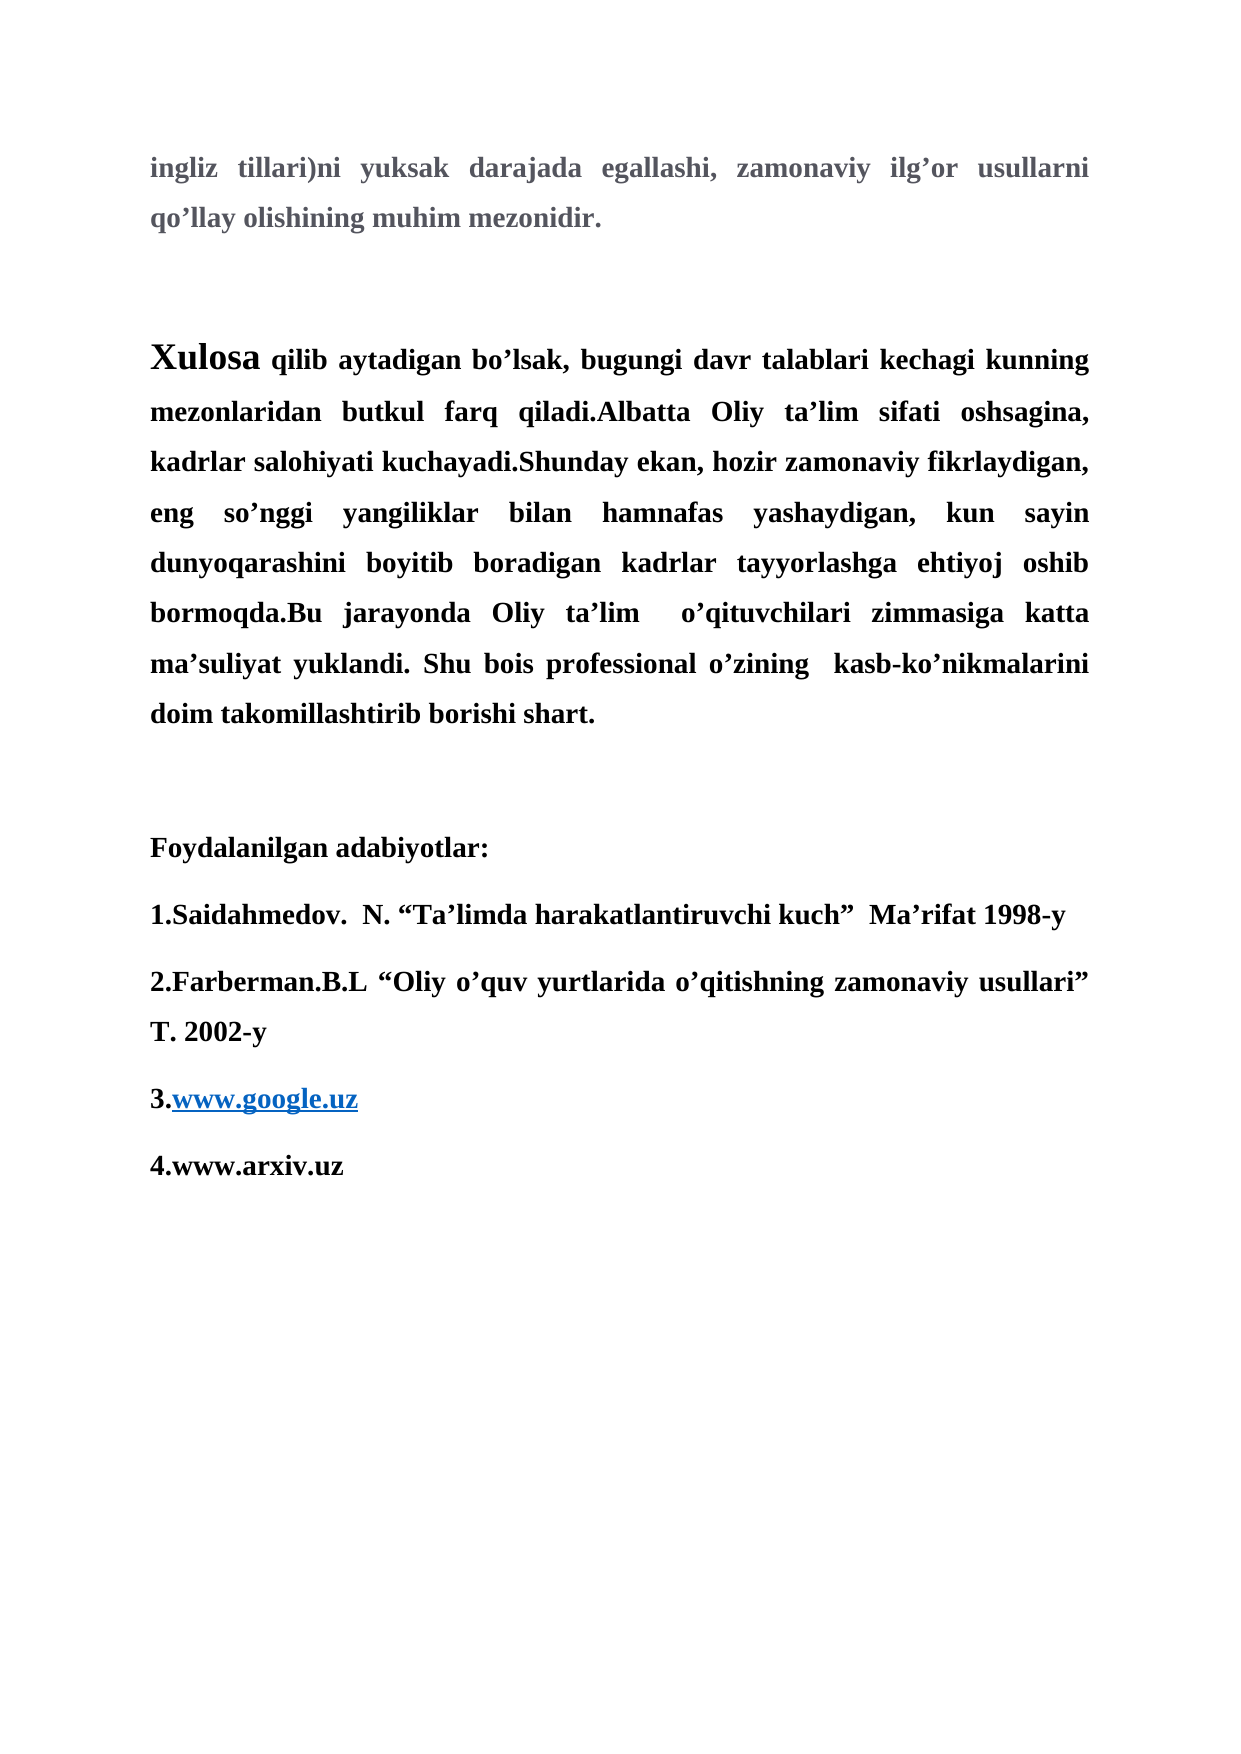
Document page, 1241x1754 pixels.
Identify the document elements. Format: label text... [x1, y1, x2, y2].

text 4.www.arxiv.uz [150, 1148, 1090, 1182]
text Xulosa qilib aytadigan bo’lsak, bugungi davr talablari kechagi kunning mezonlaridan butkul farq qiladi.Albatta Oliy ta’lim sifati oshsagina, kadrlar salohiyati kuchayadi.Shunday ekan, hozir zamonaviy fikrlaydigan, eng so’nggi yangiliklar bilan hamnafas yashaydigan, kun sayin dunyoqarashini boyitib boradigan kadrlar tayyorlashga ehtiyoj oshib bormoqda.Bu jarayonda Oliy ta’lim o’qituvchilari zimmasiga katta ma’suliyat yuklandi. Shu bois professional o’zining kasb-ko’nikmalarini doim takomillashtirib borishi shart. [150, 334, 1090, 729]
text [150, 150, 1090, 234]
text 2.Farberman.B.L “Oliy o’quv yurtlarida o’qitishning zamonaviy usullari” T. 2002-y [150, 964, 1090, 1048]
text 1.Saidahmedov. N. “Ta’limda harakatlantiruvchi kuch” Ma’rifat 1998-y [150, 897, 1090, 931]
text Foydalanilgan adabiyotlar: [150, 830, 1090, 863]
text 3.www.google.uz [150, 1081, 1090, 1115]
